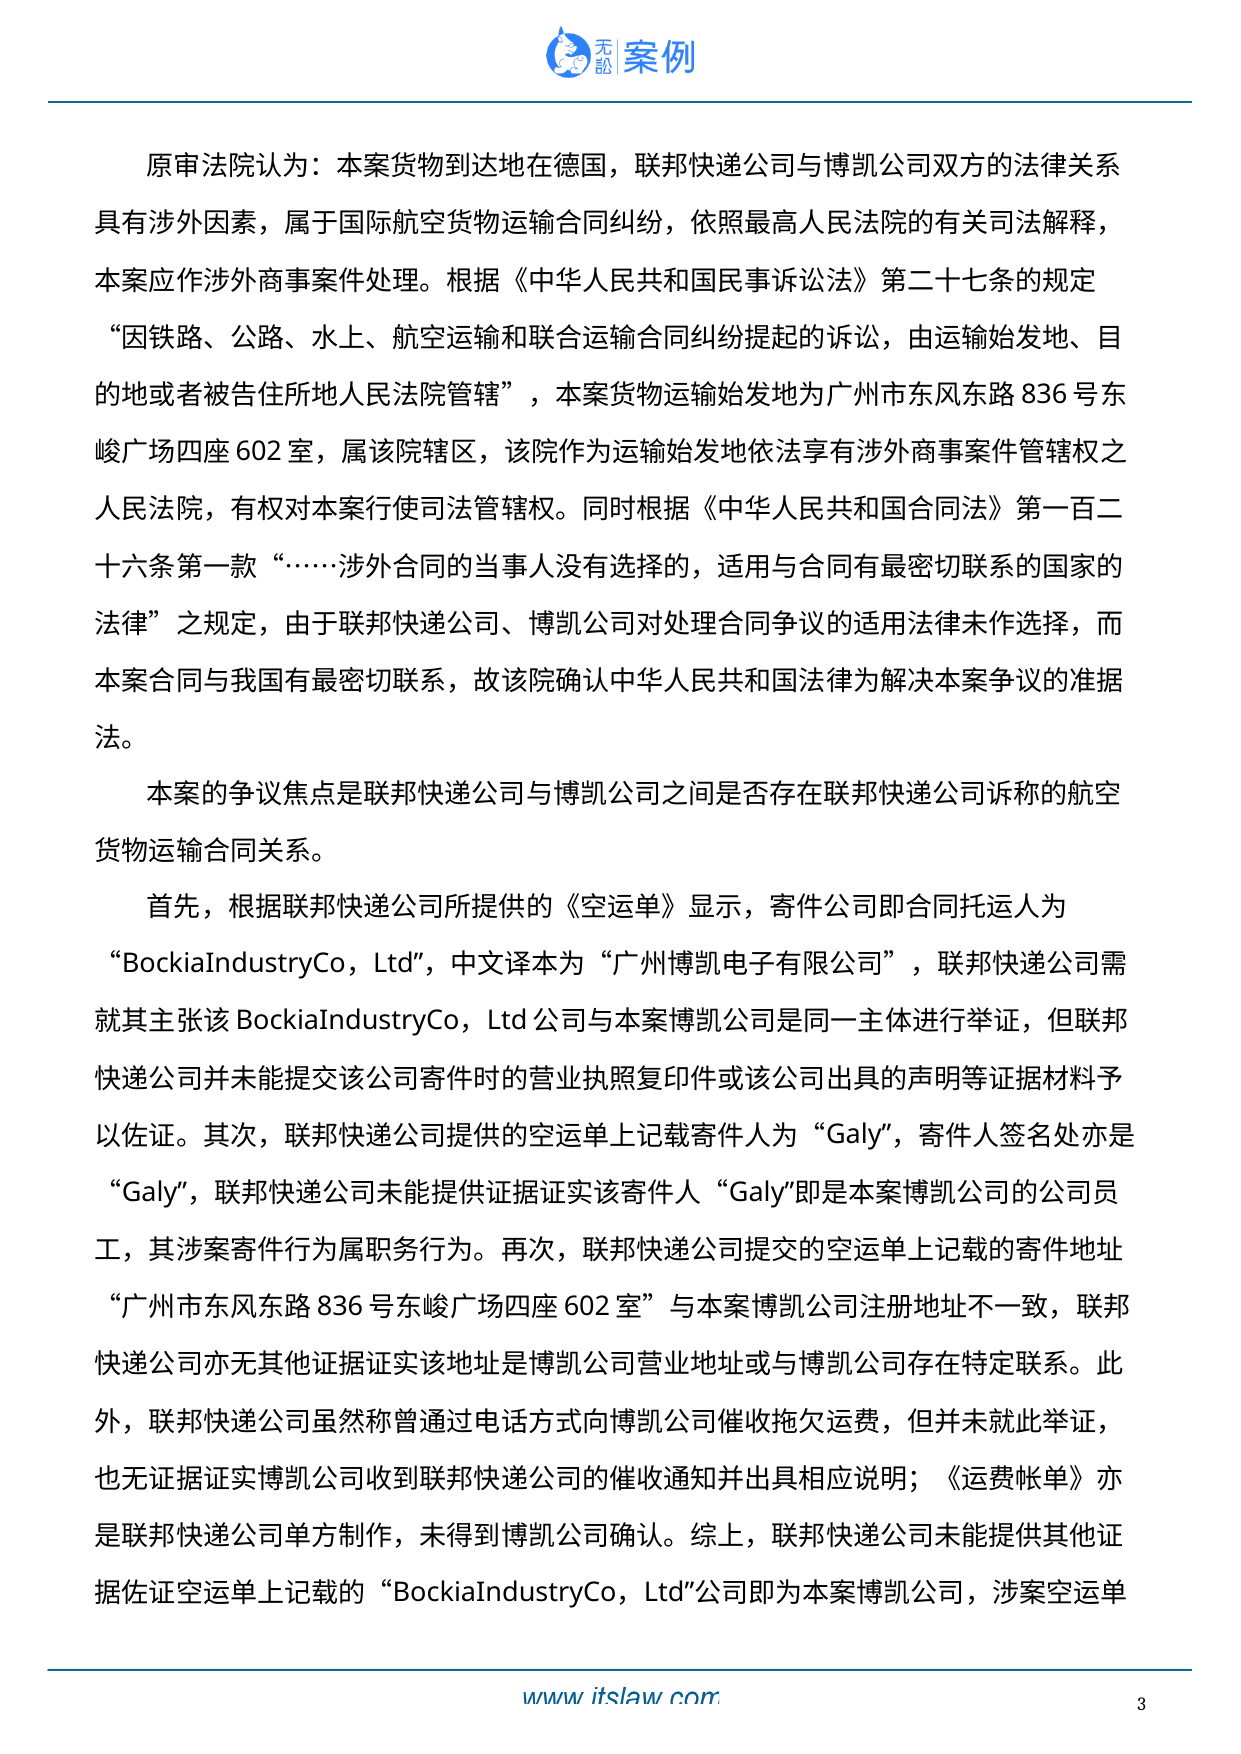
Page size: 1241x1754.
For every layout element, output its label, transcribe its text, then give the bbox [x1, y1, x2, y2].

picture [546, 26, 694, 78]
text 本案的争议焦点是联邦快递公司与博凯公司之间是否存在联邦快递公司诉称的航空货物运输合同关系。 [94, 769, 1146, 871]
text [94, 883, 1146, 1613]
picture [523, 1687, 720, 1704]
text 原审法院认为：本案货物到达地在德国，联邦快递公司与博凯公司双方的法律关系具有涉外因素，属于国际航空货物运输合同纠纷，依照最高人民法院的有关司法解释，本案应作涉外商事案件处理。根据《中华人民共和国民事诉讼法》第二十七条的规定“因铁路、公路、水上、航空运输和联合运输合同纠纷提起的诉讼，由运输始发地、目的地或者被告住所地人民法院管辖”，本案货物运输始发地为广州市东风东路836号东峻广场四座602室，属该院辖区，该院作为运输始发地依法享有涉外商事案件管辖权之人民法院，有权对本案行使司法管辖权。同时根据《中华人民共和国合同法》第一百二十六条第一款“……涉外合同的当事人没有选择的，适用与合同有最密切联系的国家的法律”之规定，由于联邦快递公司、博凯公司对处理合同争议的适用法律未作选择，而本案合同与我国有最密切联系，故该院确认中华人民共和国法律为解决本案争议的准据法。 [94, 85, 1146, 758]
